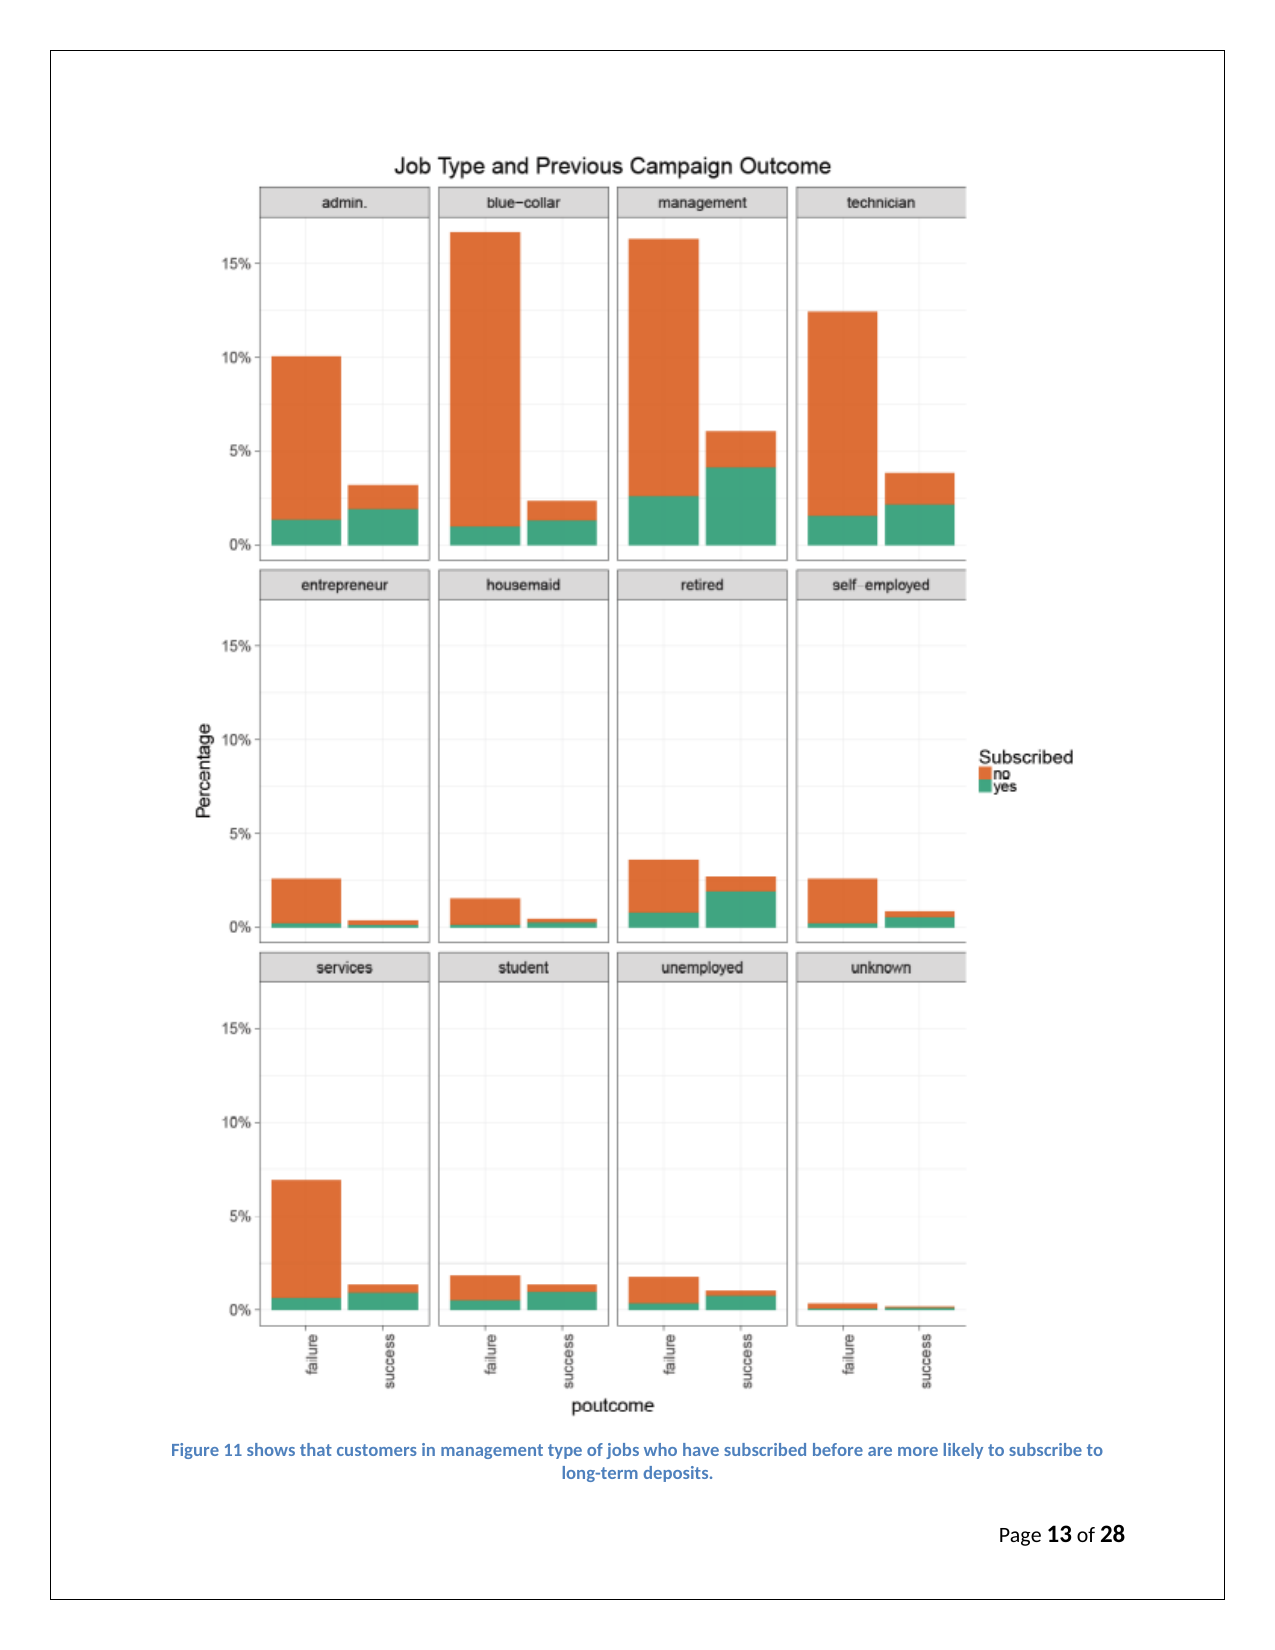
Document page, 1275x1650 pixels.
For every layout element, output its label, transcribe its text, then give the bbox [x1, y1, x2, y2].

text Figure 11 shows that customers in management type of jobs who have subscribed before are more likely to subscribe to long-term deposits. [150, 1438, 1125, 1484]
